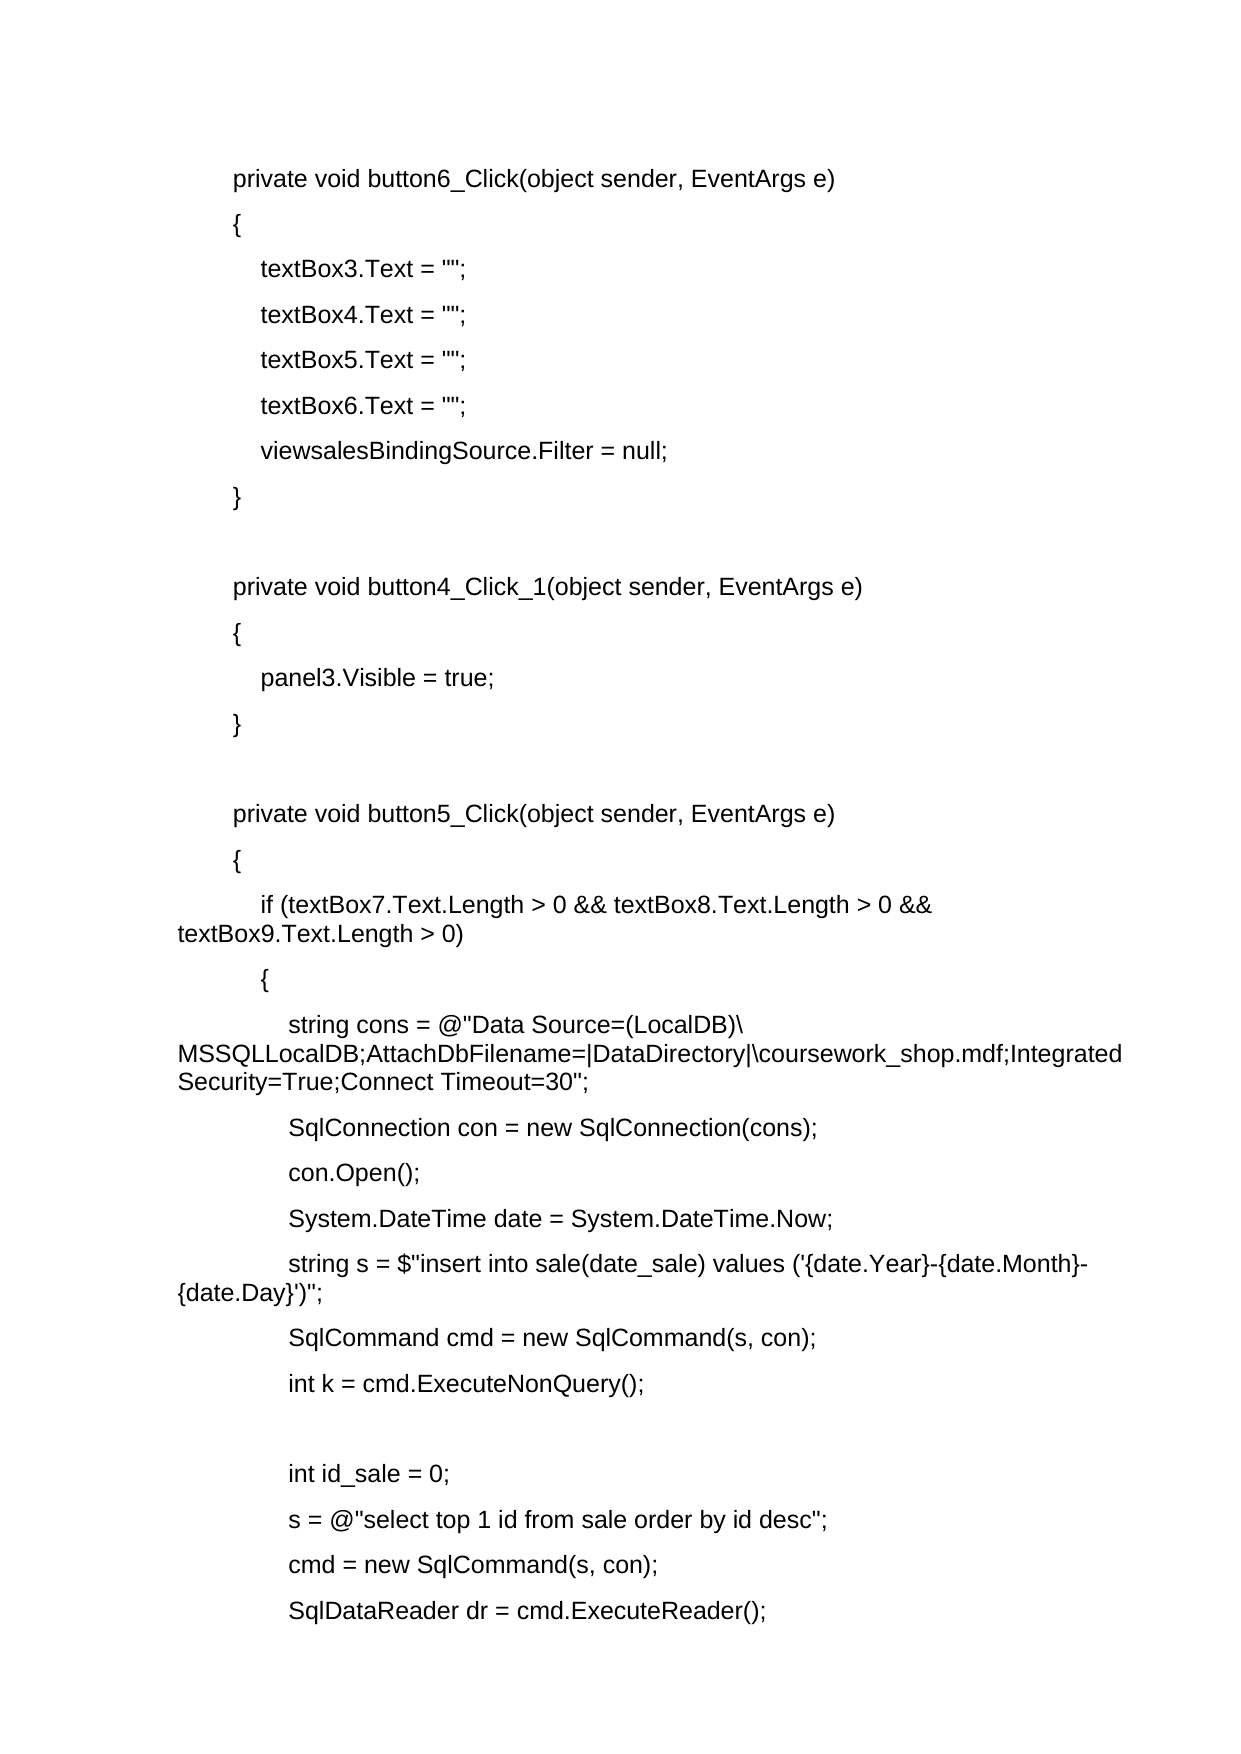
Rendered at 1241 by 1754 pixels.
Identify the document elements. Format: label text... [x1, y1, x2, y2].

text SqlCommand cmd = new SqlCommand(s, con); [177, 1323, 1152, 1352]
text System.DateTime date = System.DateTime.Now; [177, 1203, 1152, 1232]
text SqlConnection con = new SqlConnection(cons); [177, 1113, 1152, 1141]
text con.Open(); [177, 1158, 1152, 1187]
text private void button5_Click(object sender, EventArgs e) [177, 799, 1152, 828]
text cmd = new SqlCommand(s, con); [177, 1550, 1152, 1579]
text string s = $"insert into sale(date_sale) values ('{date.Year}-{date.Month}-{date.Day}')"; [177, 1249, 1152, 1306]
text { [177, 964, 1152, 993]
text SqlDataReader dr = cmd.ExecuteReader(); [177, 1596, 1152, 1624]
text s = @"select top 1 id from sale order by id desc"; [177, 1505, 1152, 1533]
text textBox4.Text = ""; [177, 300, 1152, 328]
text panel3.Visible = true; [177, 663, 1152, 692]
text private void button4_Click_1(object sender, EventArgs e) [177, 572, 1152, 601]
text int k = cmd.ExecuteNonQuery(); [177, 1368, 1152, 1397]
text } [177, 708, 1152, 737]
text { [177, 845, 1152, 873]
text textBox3.Text = ""; [177, 254, 1152, 283]
text textBox6.Text = ""; [177, 391, 1152, 419]
text if (textBox7.Text.Length > 0 && textBox8.Text.Length > 0 && textBox9.Text.Length > 0) [177, 890, 1152, 948]
text { [177, 618, 1152, 646]
text } [177, 481, 1152, 510]
text int id_sale = 0; [177, 1459, 1152, 1488]
text textBox5.Text = ""; [177, 345, 1152, 374]
text private void button6_Click(object sender, EventArgs e) [177, 163, 1152, 192]
text viewsalesBindingSource.Filter = null; [177, 436, 1152, 465]
text string cons = @"Data Source=(LocalDB)\MSSQLLocalDB;AttachDbFilename=|DataDirectory|\coursework_shop.mdf;Integrated Security=True;Connect Timeout=30"; [177, 1010, 1152, 1096]
text { [177, 209, 1152, 238]
